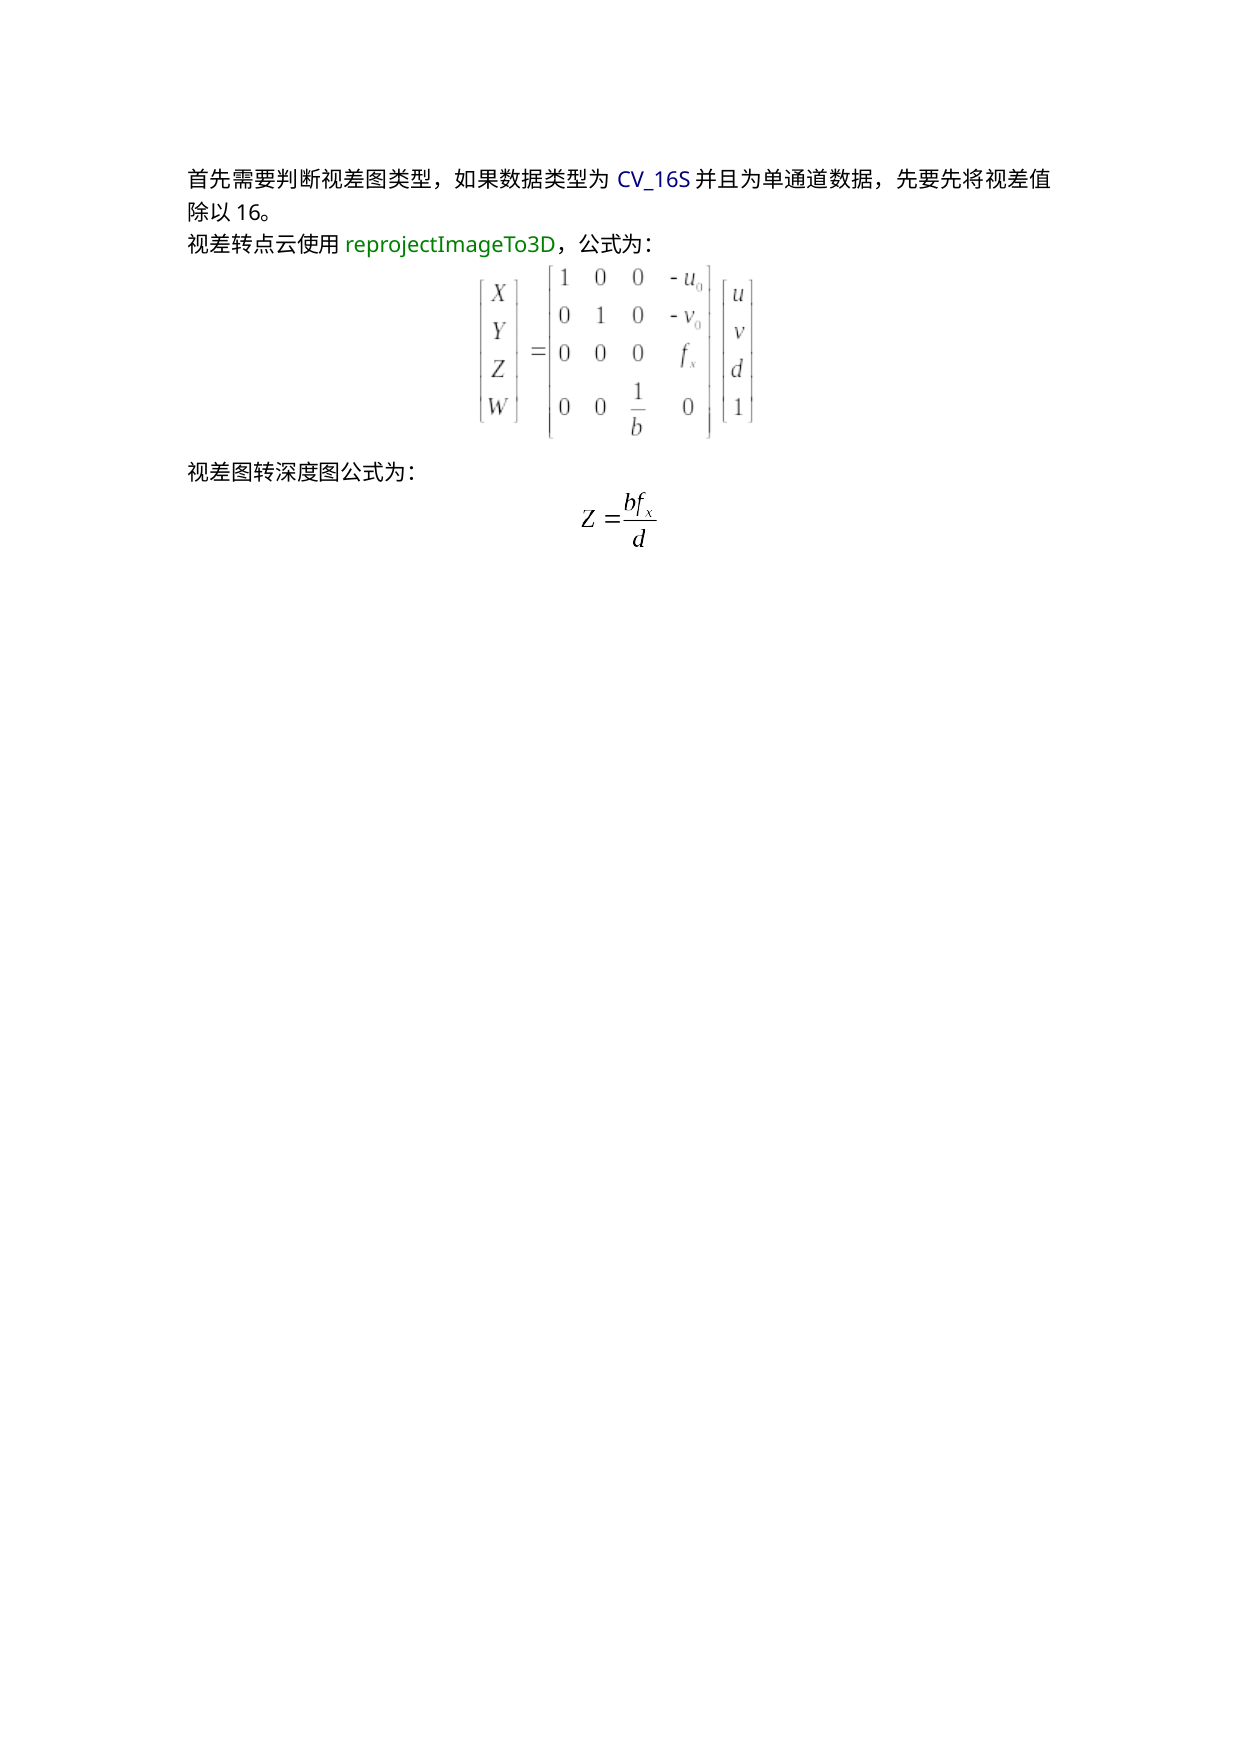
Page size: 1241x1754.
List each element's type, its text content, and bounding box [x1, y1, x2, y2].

text 视差图转深度图公式为： [187, 454, 1053, 487]
text 视差转点云使用reprojectImageTo3D，公式为： [187, 227, 1053, 259]
text 首先需要判断视差图类型，如果数据类型为CV_16S并且为单通道数据，先要先将视差值除以16。 [187, 162, 1053, 227]
